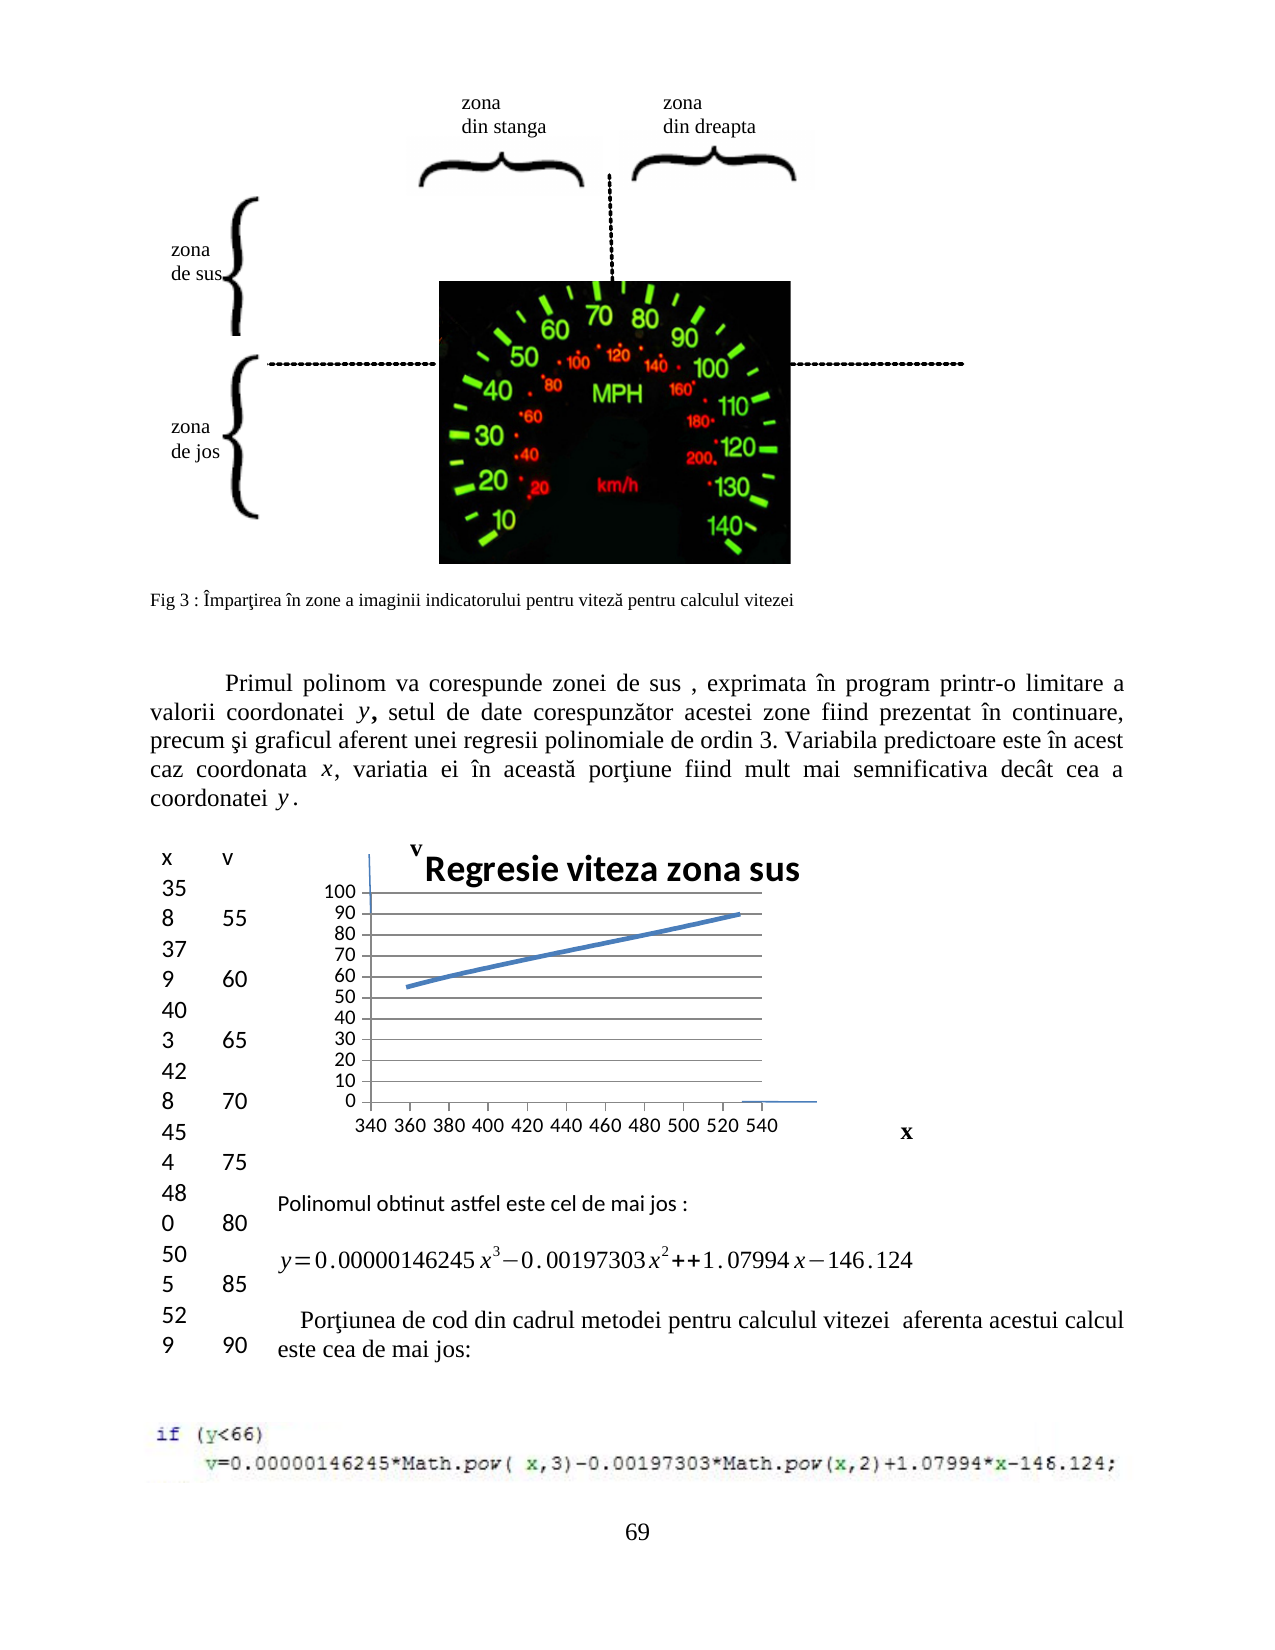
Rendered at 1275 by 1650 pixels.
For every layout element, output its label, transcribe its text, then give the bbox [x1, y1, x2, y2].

table_cell 60 [211, 933, 258, 994]
picture [142, 1422, 1160, 1483]
table_cell 70 [211, 1055, 258, 1116]
table_cell 454 [150, 1116, 211, 1177]
picture [620, 131, 814, 189]
table_cell 85 [211, 1238, 258, 1299]
text Porţiunea de cod din cadrul metodei pentru calculul vitezei aferenta acestui calcul este cea de mai jos: [150, 1305, 1125, 1363]
table_header x [150, 840, 211, 872]
table_cell 358 [150, 872, 211, 933]
table_cell 80 [211, 1177, 258, 1238]
table_cell 505 [150, 1238, 211, 1299]
table_header v [211, 840, 258, 872]
table_cell 403 [150, 994, 211, 1055]
text Fig 3 : Împarţirea în zone a imaginii indicatorului pentru viteză pentru calculul vitezei [150, 589, 1125, 610]
table_cell 428 [150, 1055, 211, 1116]
picture [207, 178, 268, 529]
text Primul polinom va corespunde zonei de sus , exprimata în program printr-o limitare a valorii coordonatei , setul de date corespunzător acestei zone fiind prezentat în continuare, precum şi graficul aferent unei regresii polinomiale de ordin 3. Variabila predictoare este în acest caz coordonata , variatia ei în această porţiune fiind mult mai semnificativa decât cea a coordonatei [150, 668, 1125, 812]
picture [439, 281, 791, 563]
table_cell 75 [211, 1116, 258, 1177]
table_cell 55 [211, 872, 258, 933]
table_cell 529 [150, 1299, 211, 1360]
table_cell 65 [211, 994, 258, 1055]
text Polinomul obtinut astfel este cel de mai jos : [258, 1189, 1125, 1217]
picture [407, 137, 602, 195]
table_cell 480 [150, 1177, 211, 1238]
table_cell 379 [150, 933, 211, 994]
table_cell 90 [211, 1299, 258, 1360]
